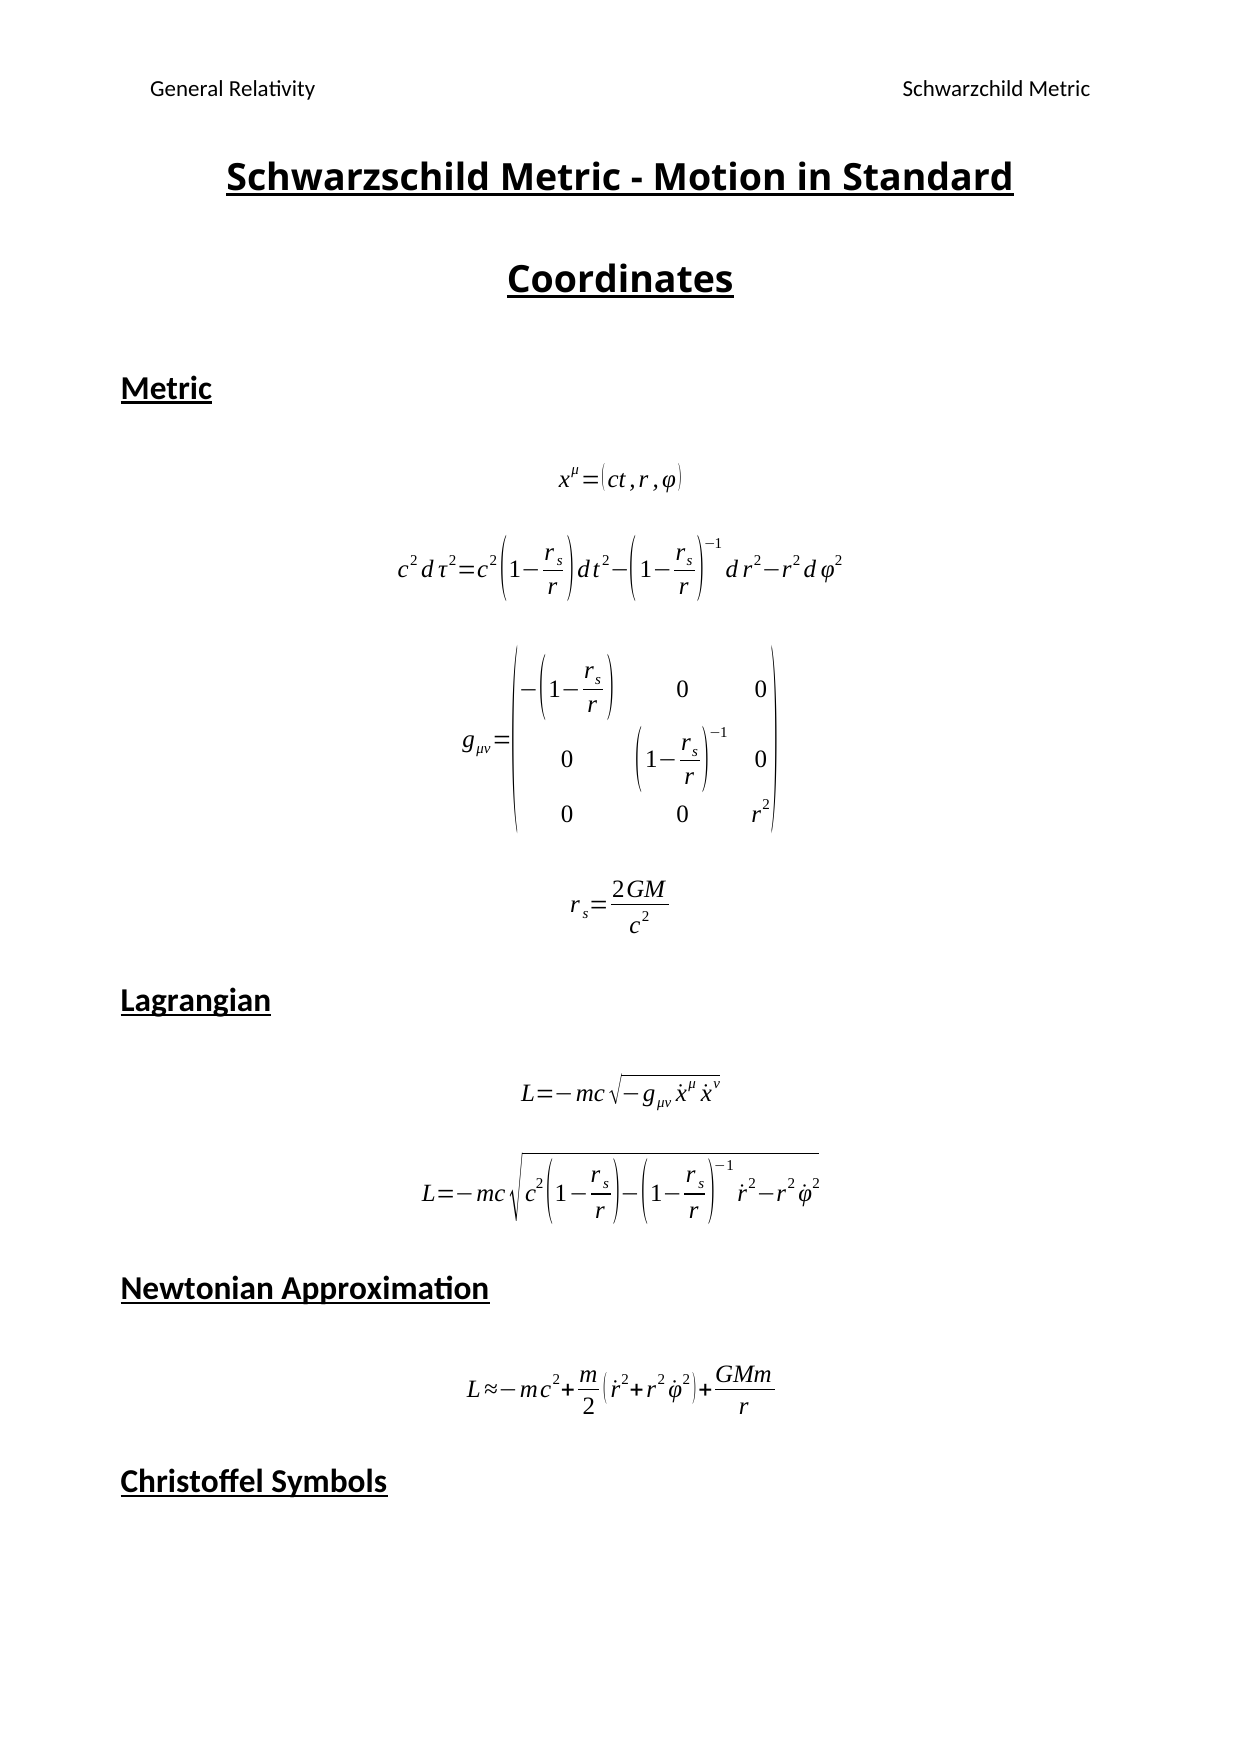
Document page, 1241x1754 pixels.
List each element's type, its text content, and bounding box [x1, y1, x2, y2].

text Schwarzschild Metric - Motion in Standard Coordinates [120, 150, 1120, 303]
text Metric [120, 367, 1120, 407]
text Newtonian Approximation [120, 1267, 1120, 1308]
text Christoffel Symbols [120, 1460, 1120, 1501]
text Lagrangian [120, 979, 1120, 1020]
